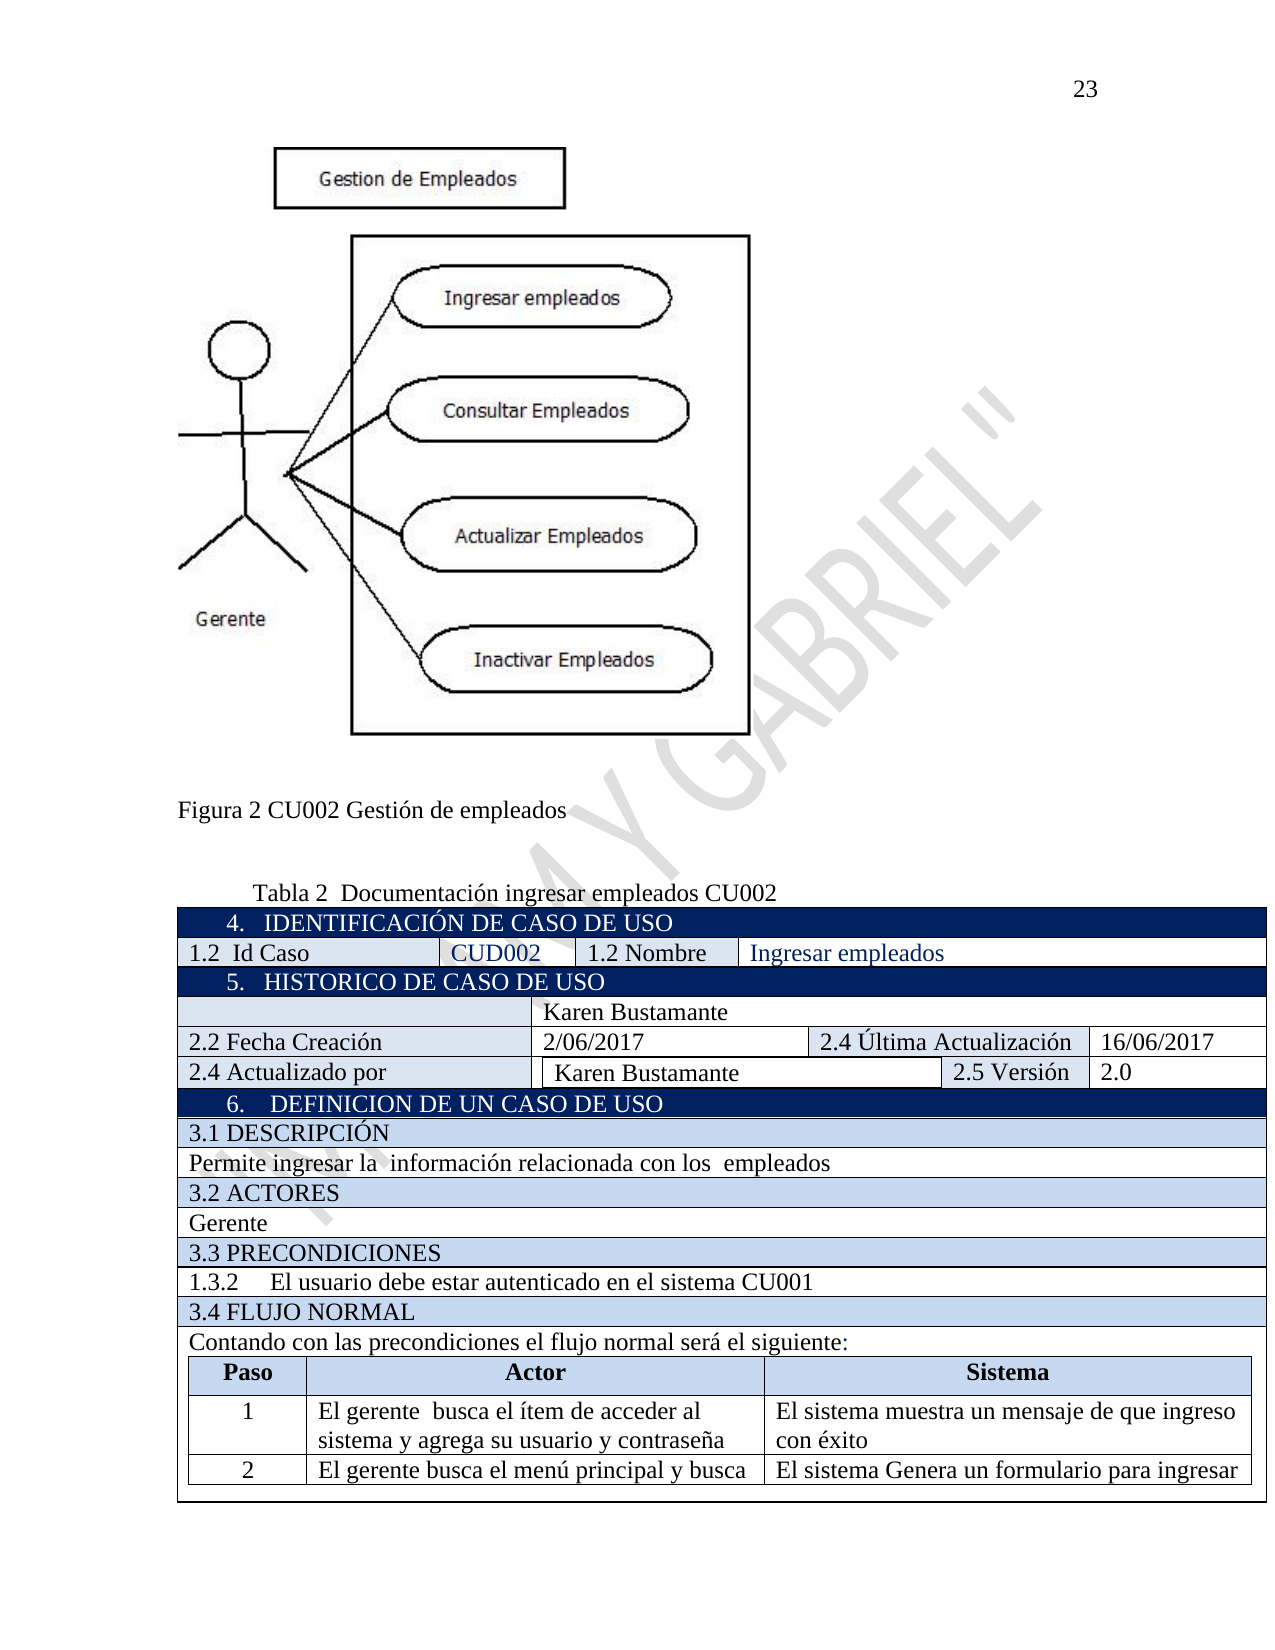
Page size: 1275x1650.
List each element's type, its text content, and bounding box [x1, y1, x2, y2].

table_cell 1.2 Id Caso [178, 938, 439, 966]
table_cell 16/06/2017 [1090, 1027, 1266, 1056]
table_cell 3.3 PRECONDICIONES [178, 1238, 1266, 1266]
table_cell [543, 1058, 941, 1087]
table_cell 3.4 FLUJO NORMAL [178, 1297, 1266, 1326]
table_cell 2.4 Actualizado por [178, 1057, 531, 1088]
table_cell El usuario debe estar autenticado en el sistema CU001 [178, 1268, 1266, 1296]
table_cell 2.0 [1090, 1057, 1266, 1088]
table_cell 2.2 Fecha Creación [178, 1027, 531, 1056]
table_cell Ingresar empleados [739, 938, 1266, 966]
table_cell Permite ingresar la información relacionada con los empleados [178, 1148, 1266, 1177]
table_cell Última Actualización [809, 1027, 1089, 1056]
table_cell [532, 1057, 542, 1088]
table_cell [178, 997, 531, 1026]
table_header IDENTIFICACIÓN DE CASO DE USO [178, 908, 1266, 937]
table_cell 2/06/2017 [532, 1027, 808, 1056]
picture [177, 147, 754, 739]
table_cell 1.2 Nombre [576, 938, 738, 966]
list Tabla 2 Documentación ingresar empleados CU002 [252, 878, 1098, 907]
table_cell Gerente [178, 1208, 1266, 1237]
table_cell 3.1 DESCRIPCIÓN [178, 1119, 1266, 1147]
table_cell DEFINICION DE UN CASO DE USO [178, 1089, 1266, 1117]
table_cell HISTORICO DE CASO DE USO [178, 968, 1266, 996]
table_cell 3.2 ACTORES [178, 1178, 1266, 1207]
text Figura 2 CU002 Gestión de empleados [177, 795, 1098, 824]
table_cell Karen Bustamante [532, 997, 1266, 1026]
table_cell Contando con las precondiciones el flujo normal será el siguiente: [178, 1327, 1266, 1501]
table_cell CUD002 [440, 938, 575, 966]
table_cell 2.5 Versión [942, 1057, 1089, 1088]
